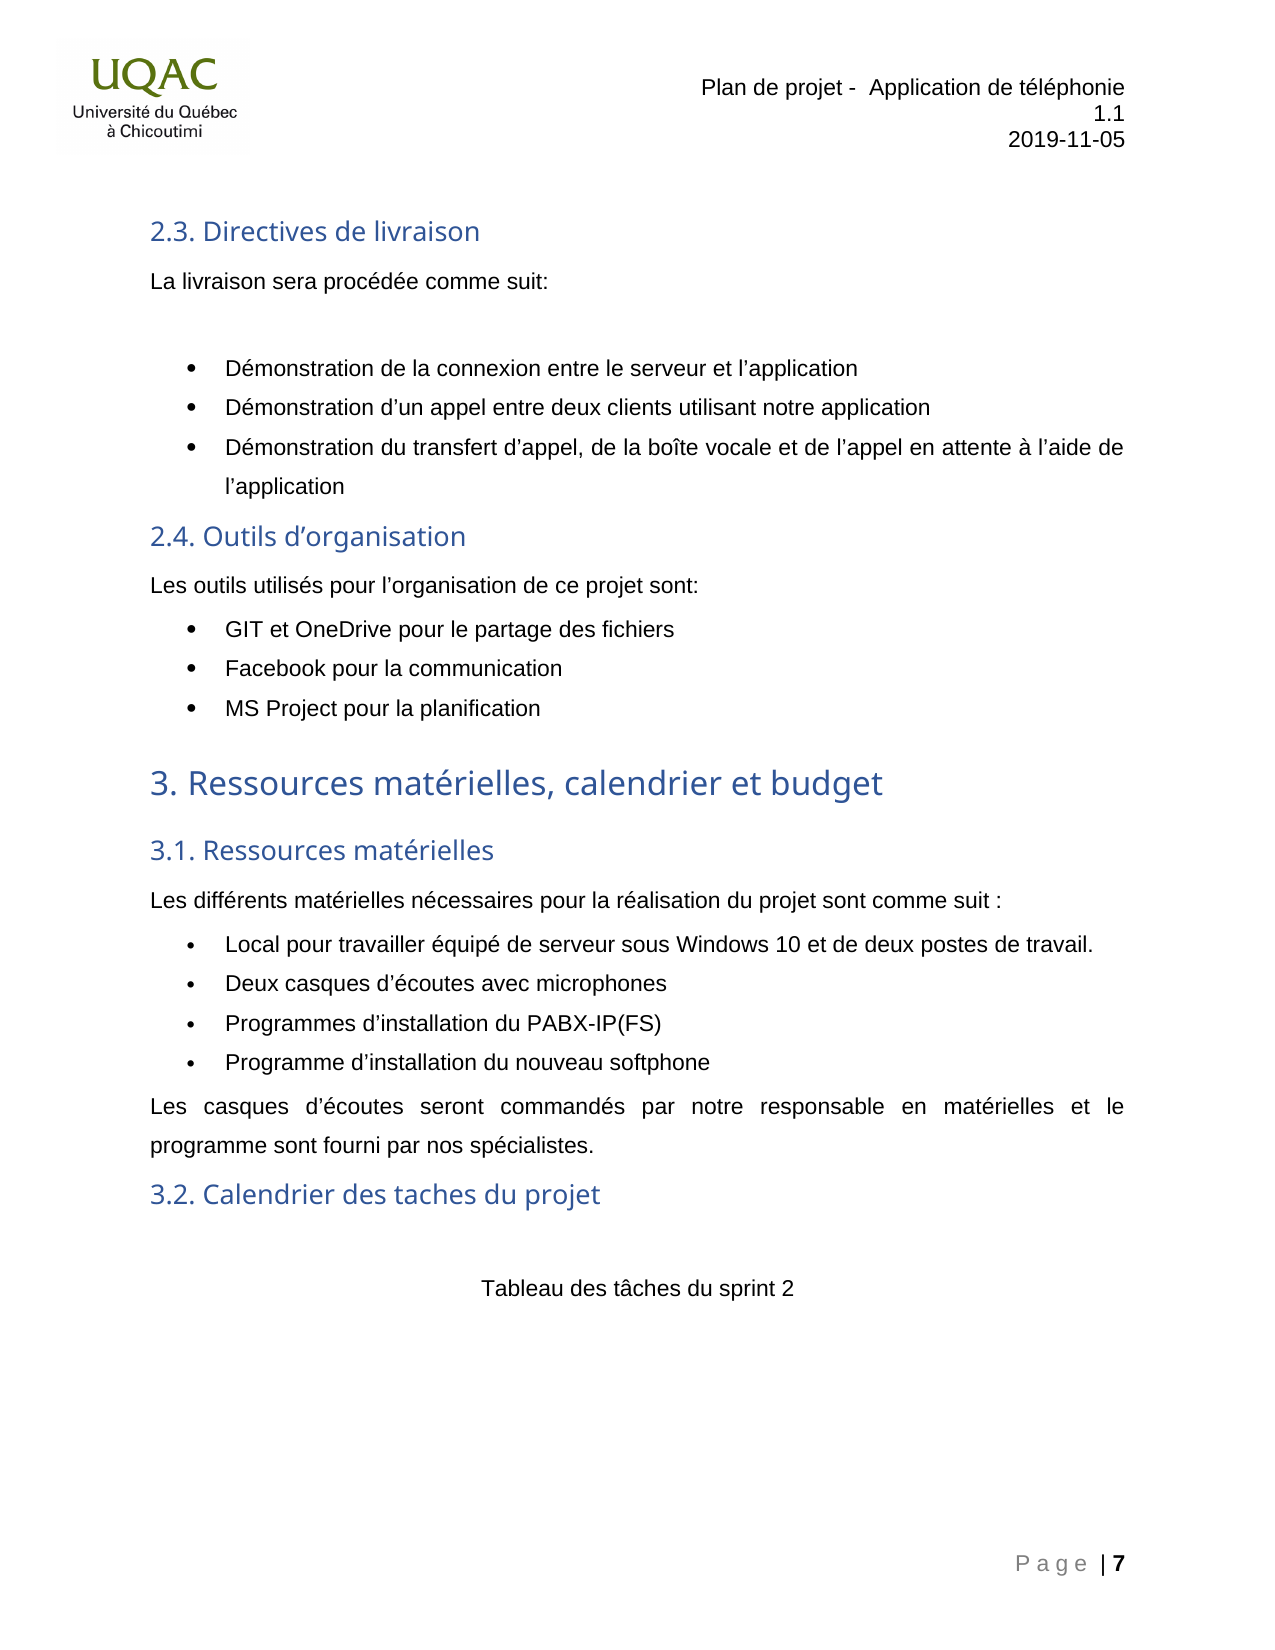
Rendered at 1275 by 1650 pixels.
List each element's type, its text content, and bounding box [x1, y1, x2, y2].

picture [56, 38, 251, 155]
list Démonstration d’un appel entre deux clients utilisant notre application [187, 394, 1125, 421]
list Deux casques d’écoutes avec microphones [187, 970, 1125, 996]
list Facebook pour la communication [187, 655, 1125, 682]
text Les casques d’écoutes seront commandés par notre responsable en matérielles et le programme sont fourni par nos spécialistes. [150, 1093, 1125, 1158]
list Démonstration de la connexion entre le serveur et l’application [187, 355, 1125, 381]
subtitle 2.3. Directives de livraison [150, 212, 1125, 249]
subtitle Ressources matérielles, calendrier et budget [150, 759, 1125, 805]
list MS Project pour la planification [187, 695, 1125, 721]
list Programme d’installation du nouveau softphone [187, 1049, 1125, 1075]
subtitle 3.2. Calendrier des taches du projet [150, 1176, 1125, 1213]
subtitle 2.4. Outils d’organisation [150, 517, 1125, 554]
list GIT et OneDrive pour le partage des fichiers [187, 616, 1125, 642]
list Démonstration du transfert d’appel, de la boîte vocale et de l’appel en attente à l’aide de l’application [187, 434, 1125, 500]
text Tableau des tâches du sprint 2 [150, 1275, 1125, 1301]
text Les outils utilisés pour l’organisation de ce projet sont: [150, 572, 1125, 599]
text La livraison sera procédée comme suit: [150, 268, 1125, 294]
subtitle 3.1. Ressources matérielles [150, 832, 1125, 868]
list Local pour travailler équipé de serveur sous Windows 10 et de deux postes de travail. [187, 931, 1125, 957]
text Les différents matérielles nécessaires pour la réalisation du projet sont comme suit : [150, 887, 1125, 913]
list Programmes d’installation du PABX-IP(FS) [187, 1009, 1125, 1036]
